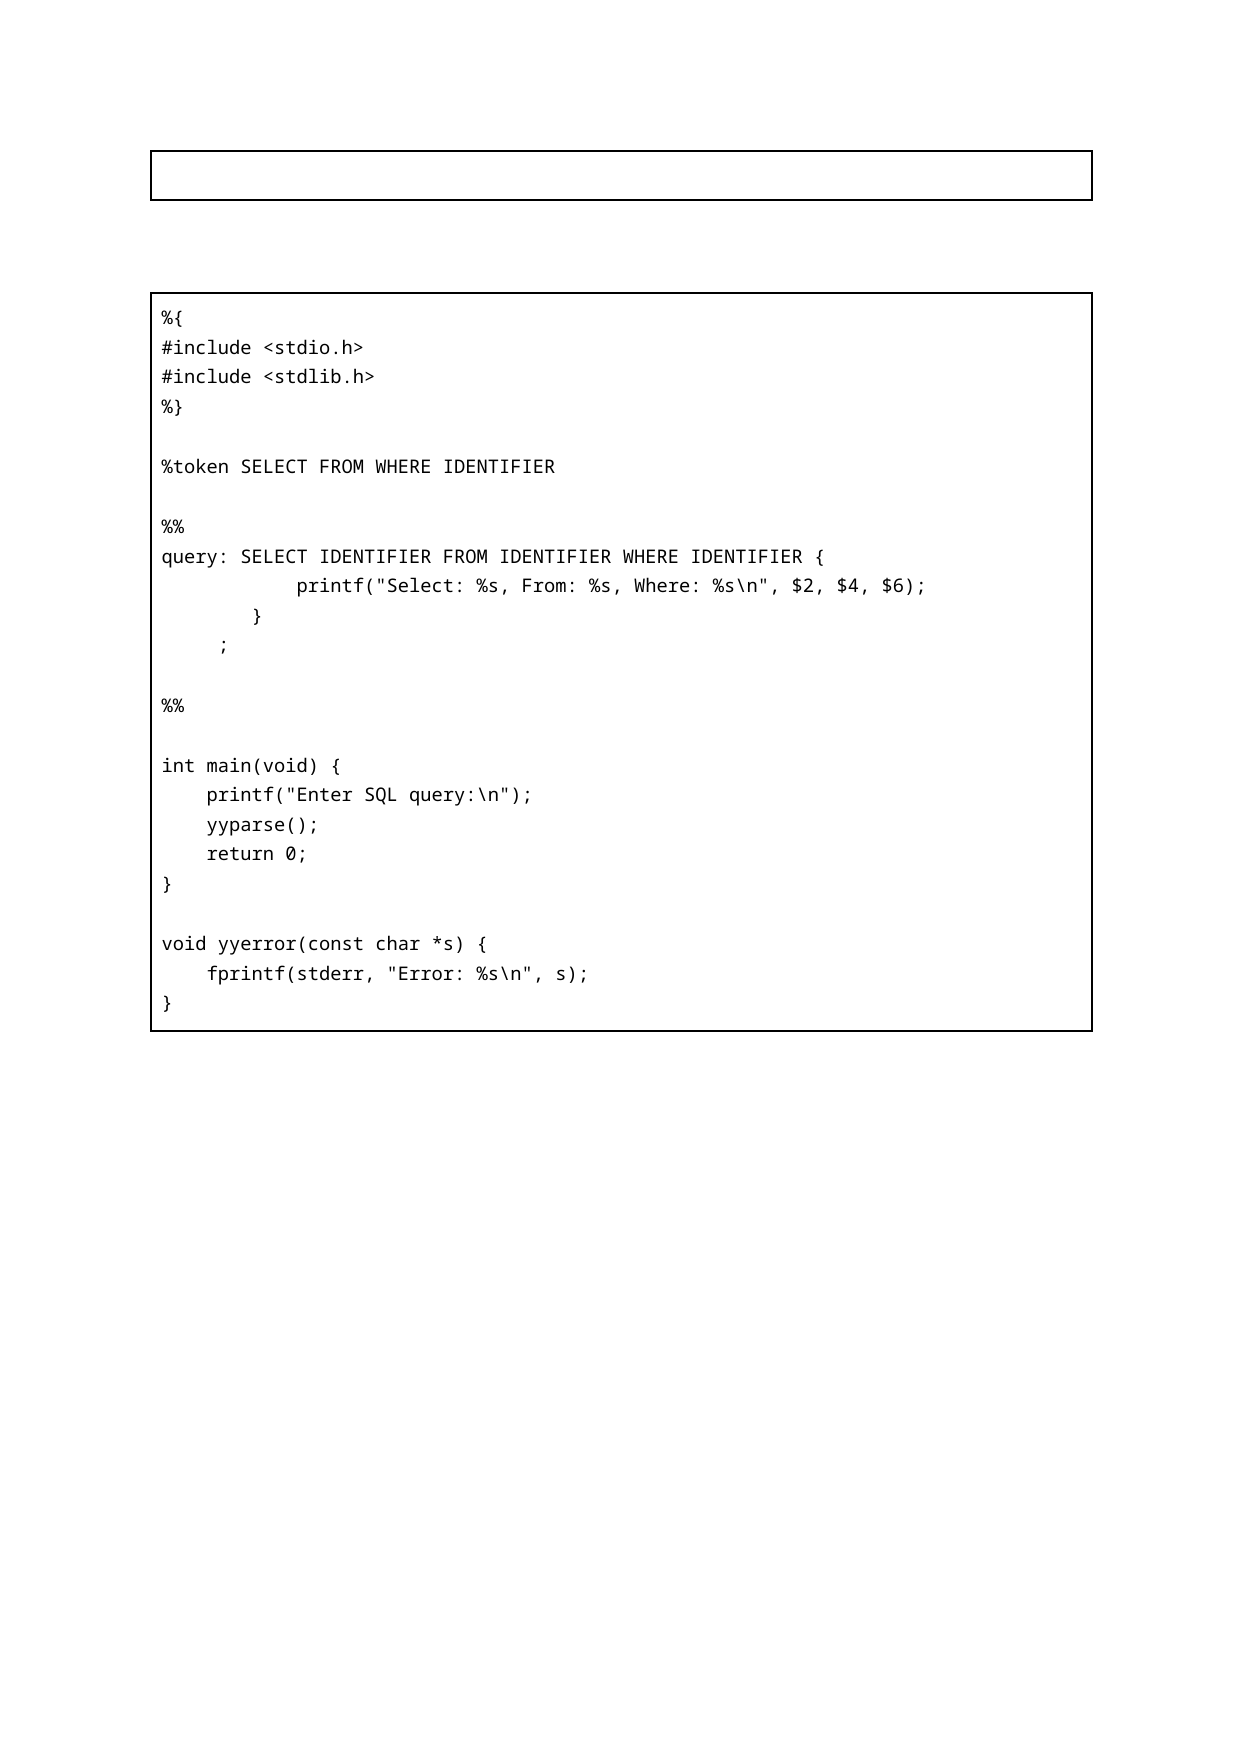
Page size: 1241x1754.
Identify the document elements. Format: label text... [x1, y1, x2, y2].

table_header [152, 152, 1091, 199]
table_header %{ #include <stdio.h> #include <stdlib.h> %} %token SELECT FROM WHERE IDENTIFIER %% query: SELECT IDENTIFIER FROM IDENTIFIER WHERE IDENTIFIER { printf("Select: %s, From: %s, Where: %s\n", $2, $4, $6); } ; %% int main(void) { printf("Enter SQL query:\n"); yyparse(); return 0; } void yyerror(const char *s) { fprintf(stderr, "Error: %s\n", s); } [152, 294, 1091, 1030]
